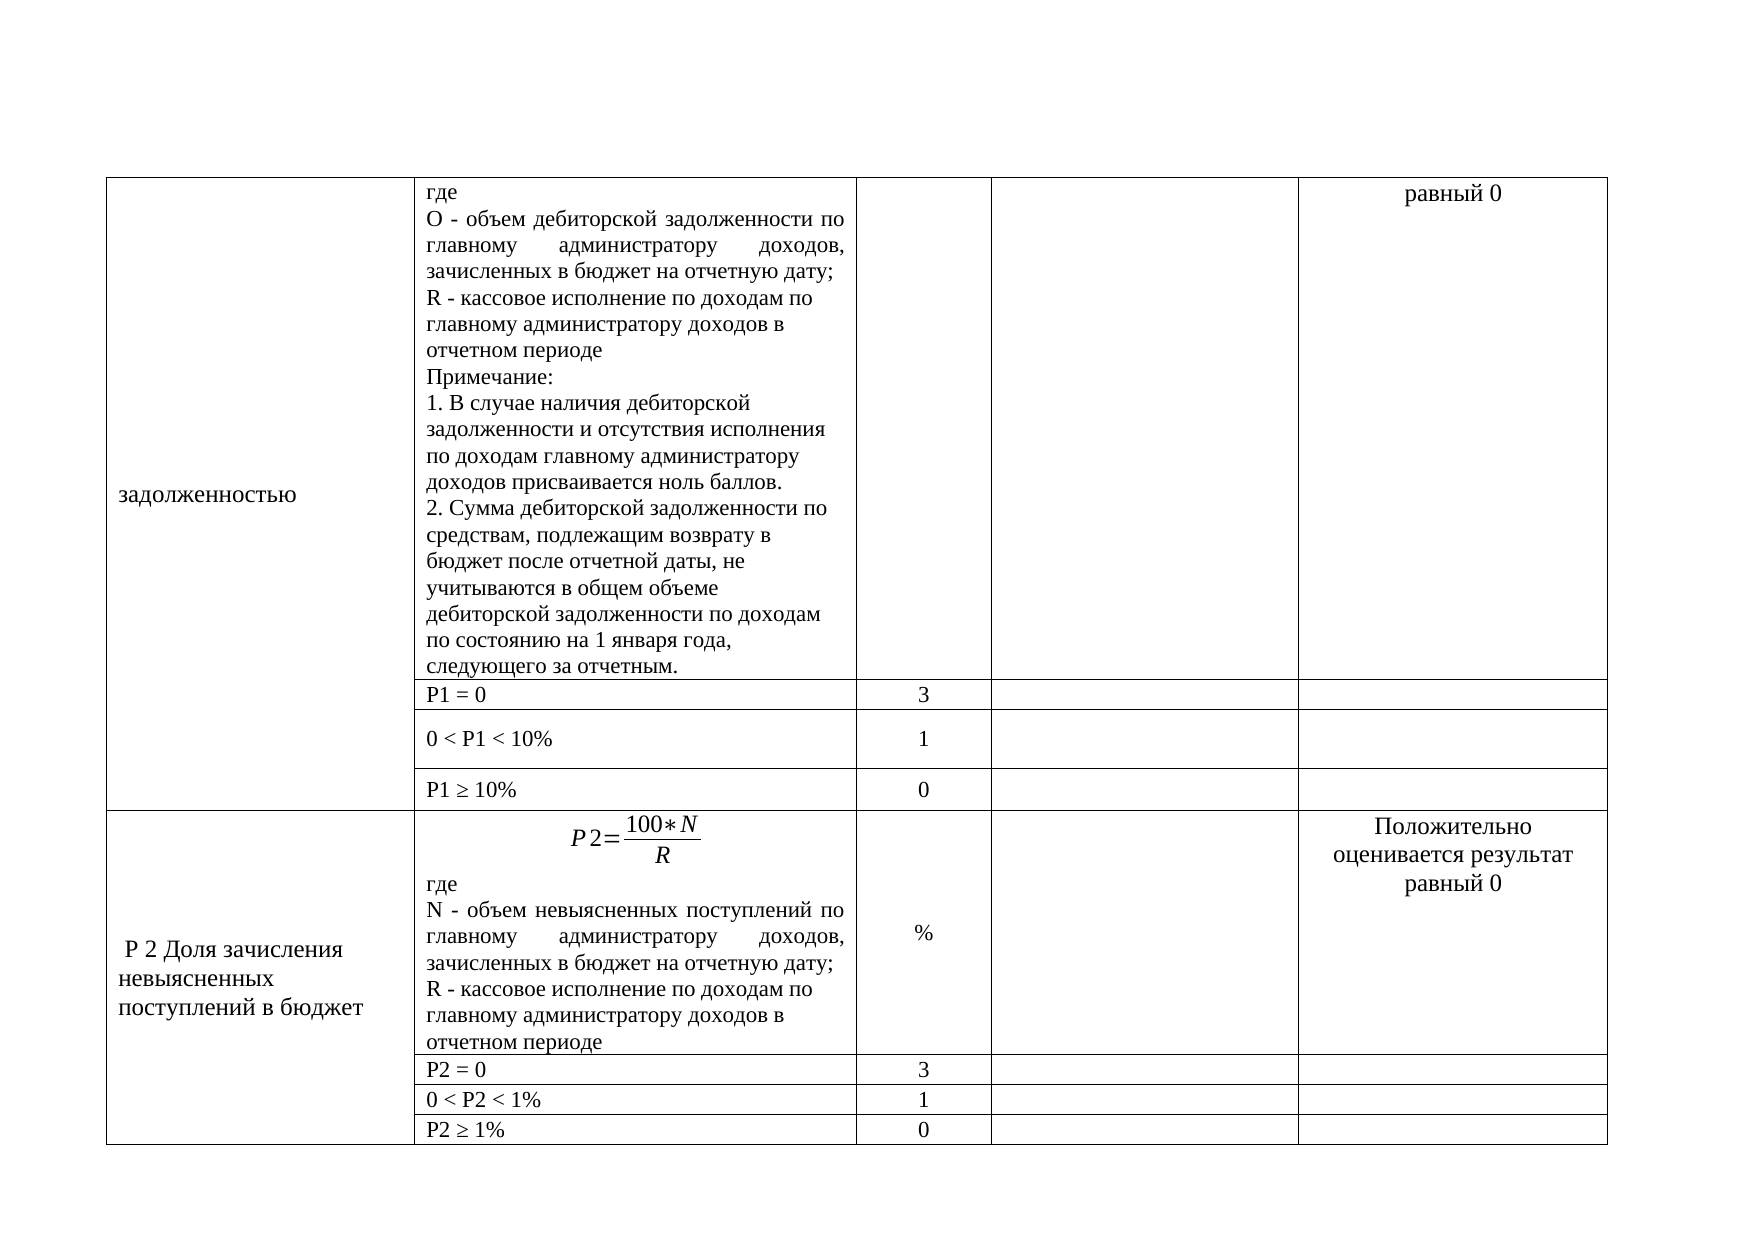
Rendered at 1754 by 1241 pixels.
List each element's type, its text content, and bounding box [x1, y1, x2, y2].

table_cell [992, 680, 1298, 709]
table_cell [415, 178, 856, 679]
table_cell [992, 710, 1298, 768]
table_cell [992, 1115, 1298, 1144]
table_cell [992, 1085, 1298, 1114]
table_cell P2 = 0 [415, 1055, 856, 1084]
table_cell [992, 178, 1298, 679]
table_cell [1299, 1055, 1607, 1084]
table_cell 0 < P2 < 1% [415, 1085, 856, 1114]
table_cell 0 [857, 769, 991, 810]
table_cell [992, 769, 1298, 810]
table_cell 1 [857, 1085, 991, 1114]
table_cell [992, 1055, 1298, 1084]
table_cell P1 = 0 [415, 680, 856, 709]
table_cell % [857, 811, 991, 1054]
table_cell P1 ≥ 10% [415, 769, 856, 810]
table_cell 0 [857, 1115, 991, 1144]
table_cell где N - объем невыясненных поступлений по главному администратору доходов, зачисленных в бюджет на отчетную дату; R - кассовое исполнение по доходам по главному администратору доходов в отчетном периоде [415, 811, 856, 1054]
table_cell 3 [857, 1055, 991, 1084]
table_cell P2 ≥ 1% [415, 1115, 856, 1144]
table_cell [1299, 680, 1607, 709]
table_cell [107, 178, 414, 810]
table_cell Р 2 Доля зачисления невыясненных поступлений в бюджет [107, 811, 414, 1144]
table_cell % [857, 178, 991, 679]
table_cell [992, 811, 1298, 1054]
table_cell 3 [857, 680, 991, 709]
table_cell 1 [857, 710, 991, 768]
table_cell [1299, 1085, 1607, 1114]
table_cell 0 < P1 < 10% [415, 710, 856, 768]
table_cell [1299, 769, 1607, 810]
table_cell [1299, 178, 1607, 679]
table_cell [1299, 1115, 1607, 1144]
table_cell [1299, 710, 1607, 768]
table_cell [1299, 811, 1607, 1054]
